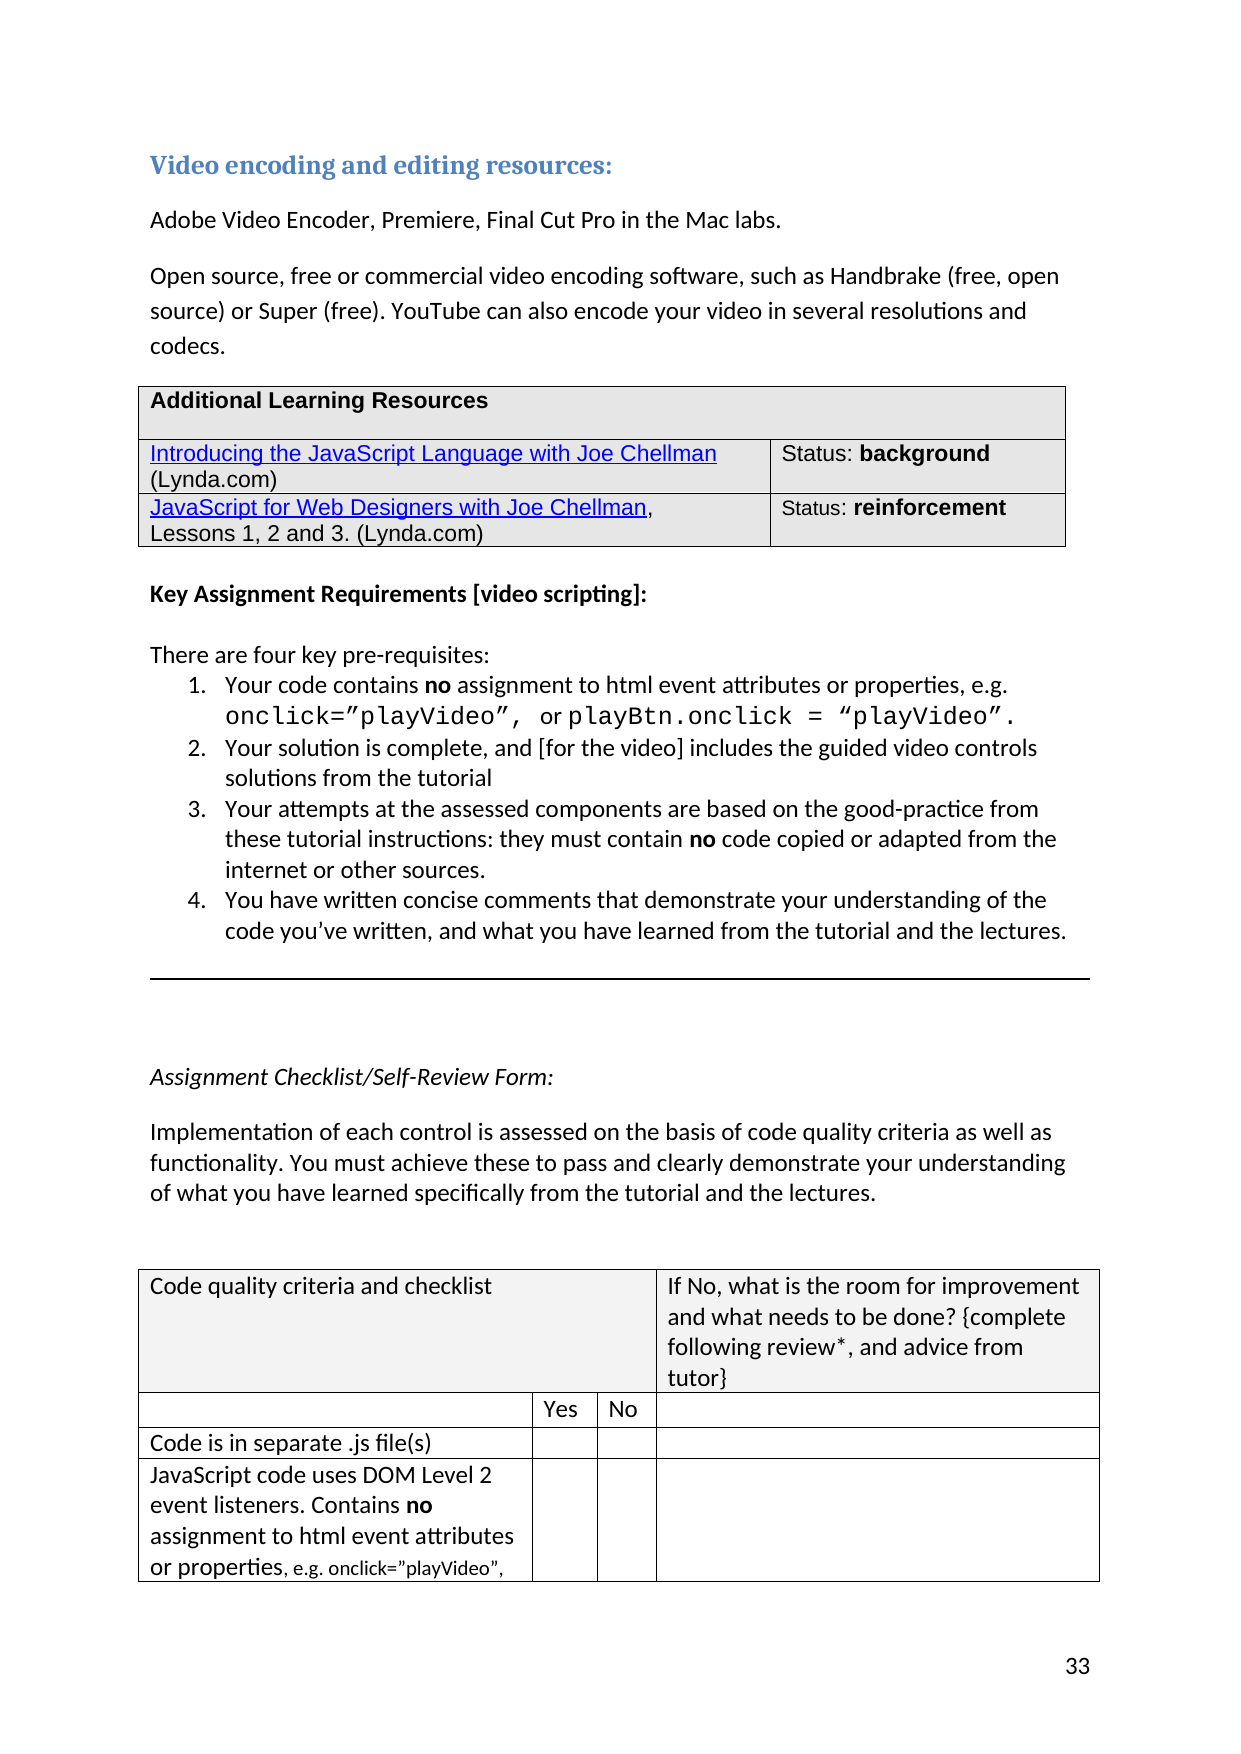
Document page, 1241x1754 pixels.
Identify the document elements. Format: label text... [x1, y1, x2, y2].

table_header If No, what is the room for improvement and what needs to be done? {complete following review*, and advice from tutor} [657, 1270, 1099, 1392]
table_cell [533, 1459, 597, 1581]
list Your solution is complete, and [for the video] includes the guided video controls solutions from the tutorial [187, 732, 1090, 793]
table_cell [657, 1459, 1099, 1581]
table_cell [657, 1428, 1099, 1458]
list Your code contains no assignment to html event attributes or properties, e.g. onclick=”playVideo”, or playBtn.onclick = “playVideo”. [187, 669, 1090, 732]
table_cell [139, 1459, 532, 1581]
table_cell No [598, 1393, 656, 1427]
table_cell [598, 1459, 656, 1581]
table_cell [139, 1393, 532, 1427]
table_cell [533, 1428, 597, 1458]
text Implementation of each control is assessed on the basis of code quality criteria as well as functionality. You must achieve these to pass and clearly demonstrate your understanding of what you have learned specifically from the tutorial and the lectures. [150, 1116, 1090, 1208]
subtitle Video encoding and editing resources: [150, 150, 1090, 181]
table_cell Status: background [771, 440, 1065, 492]
text Open source, free or commercial video encoding software, such as Handbrake (free, open source) or Super (free). YouTube can also encode your video in several resolutions and codecs. [150, 260, 1090, 361]
table_cell [598, 1428, 656, 1458]
text There are four key pre-requisites: [150, 639, 1090, 669]
list Your attempts at the assessed components are based on the good-practice from these tutorial instructions: they must contain no code copied or adapted from the internet or other sources. [187, 793, 1090, 884]
table_cell Introducing the JavaScript Language with Joe Chellman (Lynda.com) [139, 440, 770, 492]
table_cell Yes [533, 1393, 597, 1427]
text Key Assignment Requirements [video scripting]: [150, 578, 1090, 608]
table_cell Status: reinforcement [771, 494, 1065, 546]
table_header Additional Learning Resources [139, 387, 1065, 439]
table_cell [657, 1393, 1099, 1427]
text Assignment Checklist/Self-Review Form: [150, 1061, 1090, 1091]
list You have written concise comments that demonstrate your understanding of the code you’ve written, and what you have learned from the tutorial and the lectures. [187, 884, 1090, 945]
table_header Code quality criteria and checklist [139, 1270, 656, 1392]
table_cell Code is in separate .js file(s) [139, 1428, 532, 1458]
table_cell JavaScript for Web Designers with Joe Chellman, Lessons 1, 2 and 3. (Lynda.com) [139, 494, 770, 546]
text Adobe Video Encoder, Premiere, Final Cut Pro in the Mac labs. [150, 204, 1090, 235]
